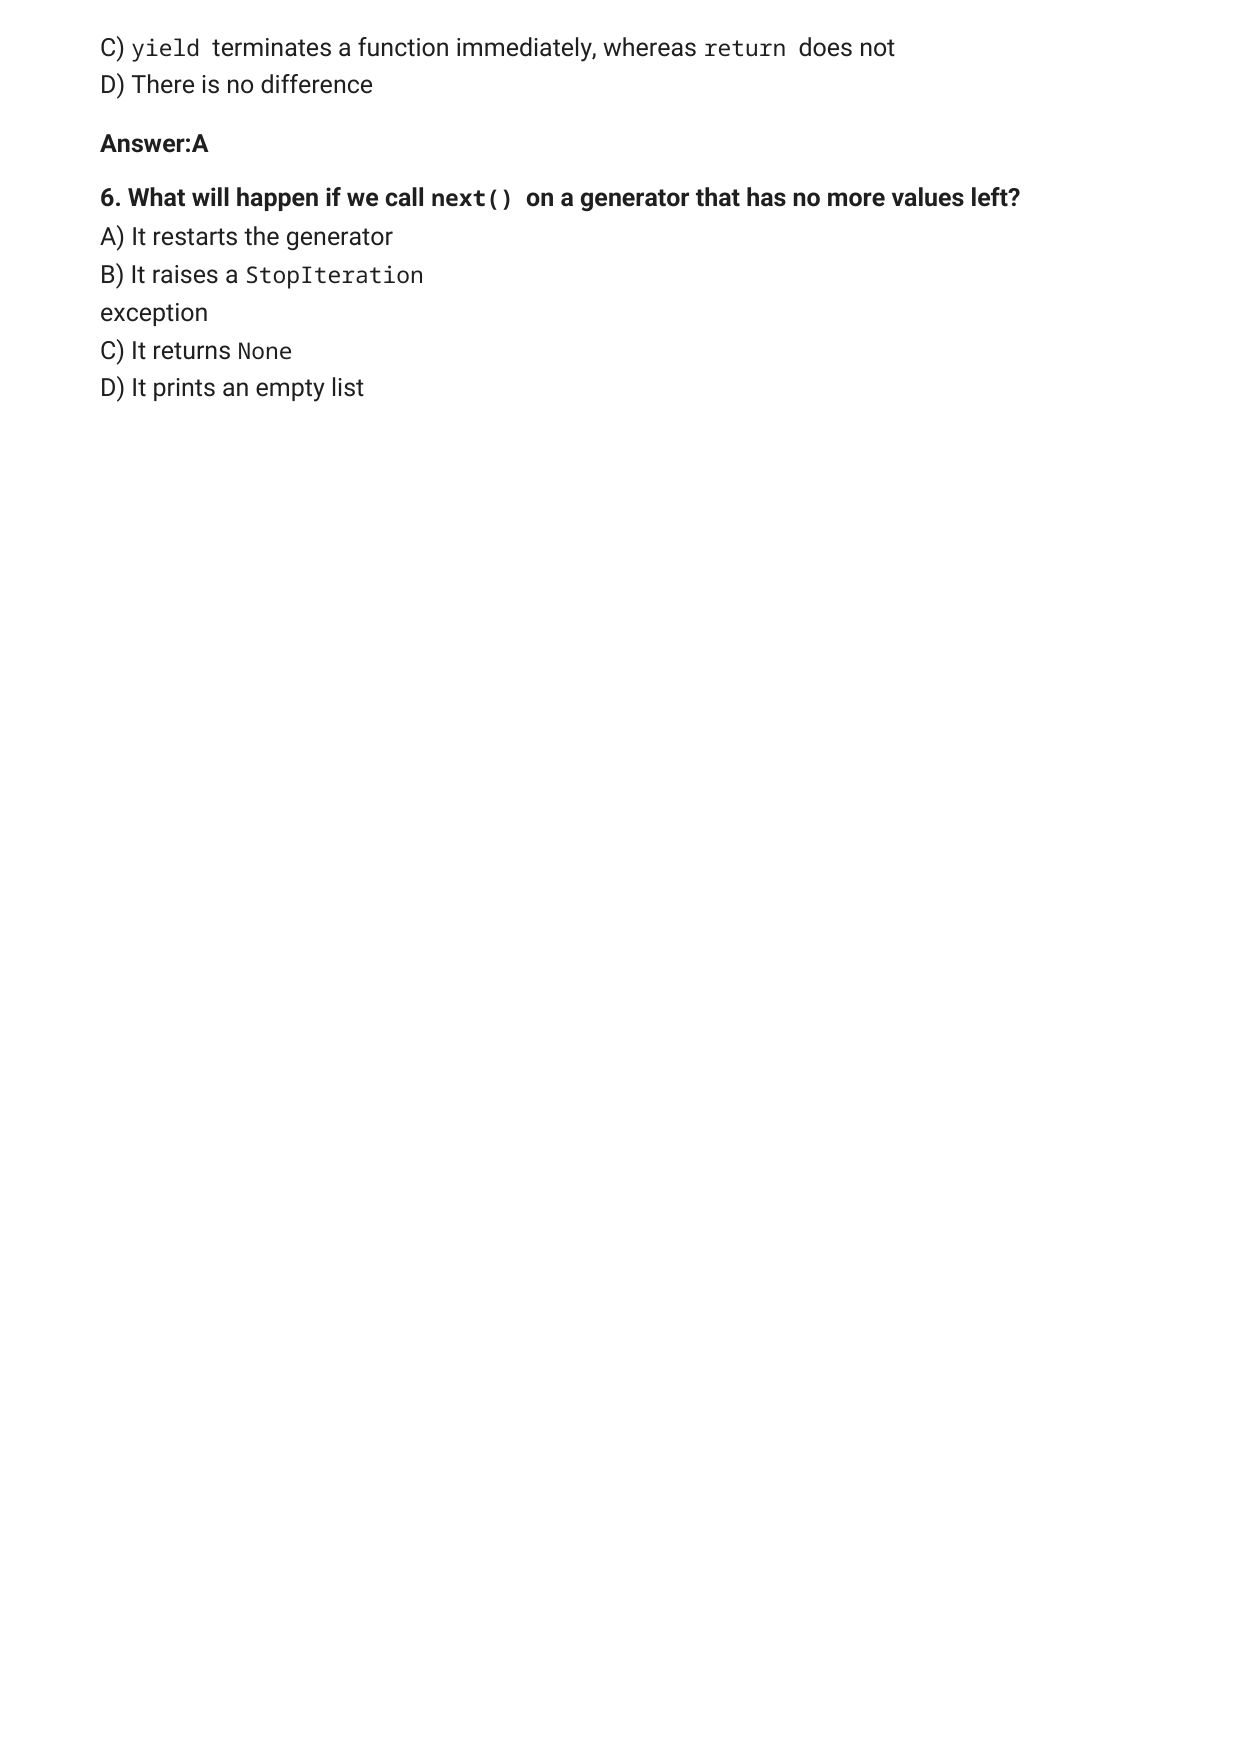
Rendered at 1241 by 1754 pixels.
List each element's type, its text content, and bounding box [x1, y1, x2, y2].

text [100, 32, 1122, 99]
text A) It restarts the generator B) It raises a StopIteration exception C) It returns None D) It prints an empty list [100, 222, 537, 403]
text 6. What will happen if we call next() on a generator that has no more values left? [100, 182, 1167, 213]
text Answer:A [100, 129, 1167, 159]
